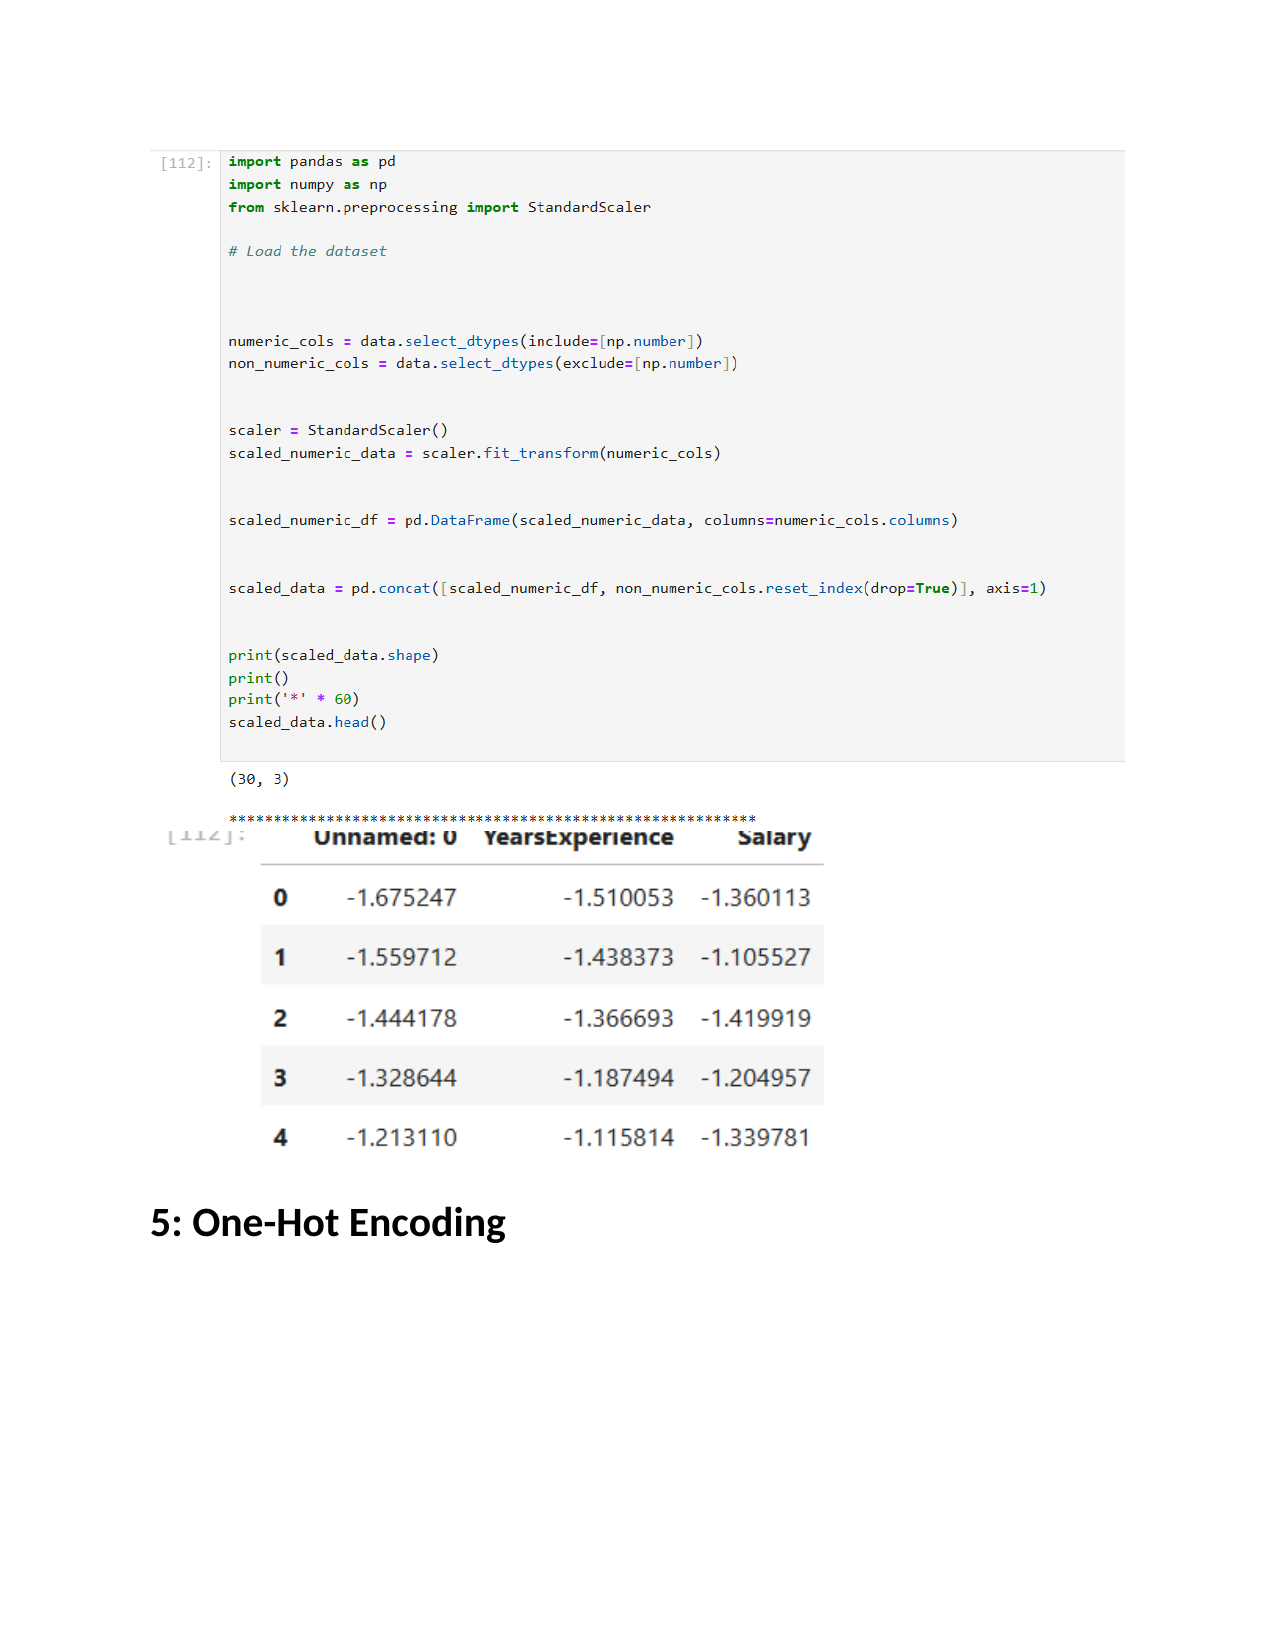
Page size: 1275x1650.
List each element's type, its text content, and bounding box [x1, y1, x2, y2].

picture [150, 831, 968, 1176]
text 5: One-Hot Encoding [150, 1196, 1125, 1247]
picture [150, 150, 1125, 827]
